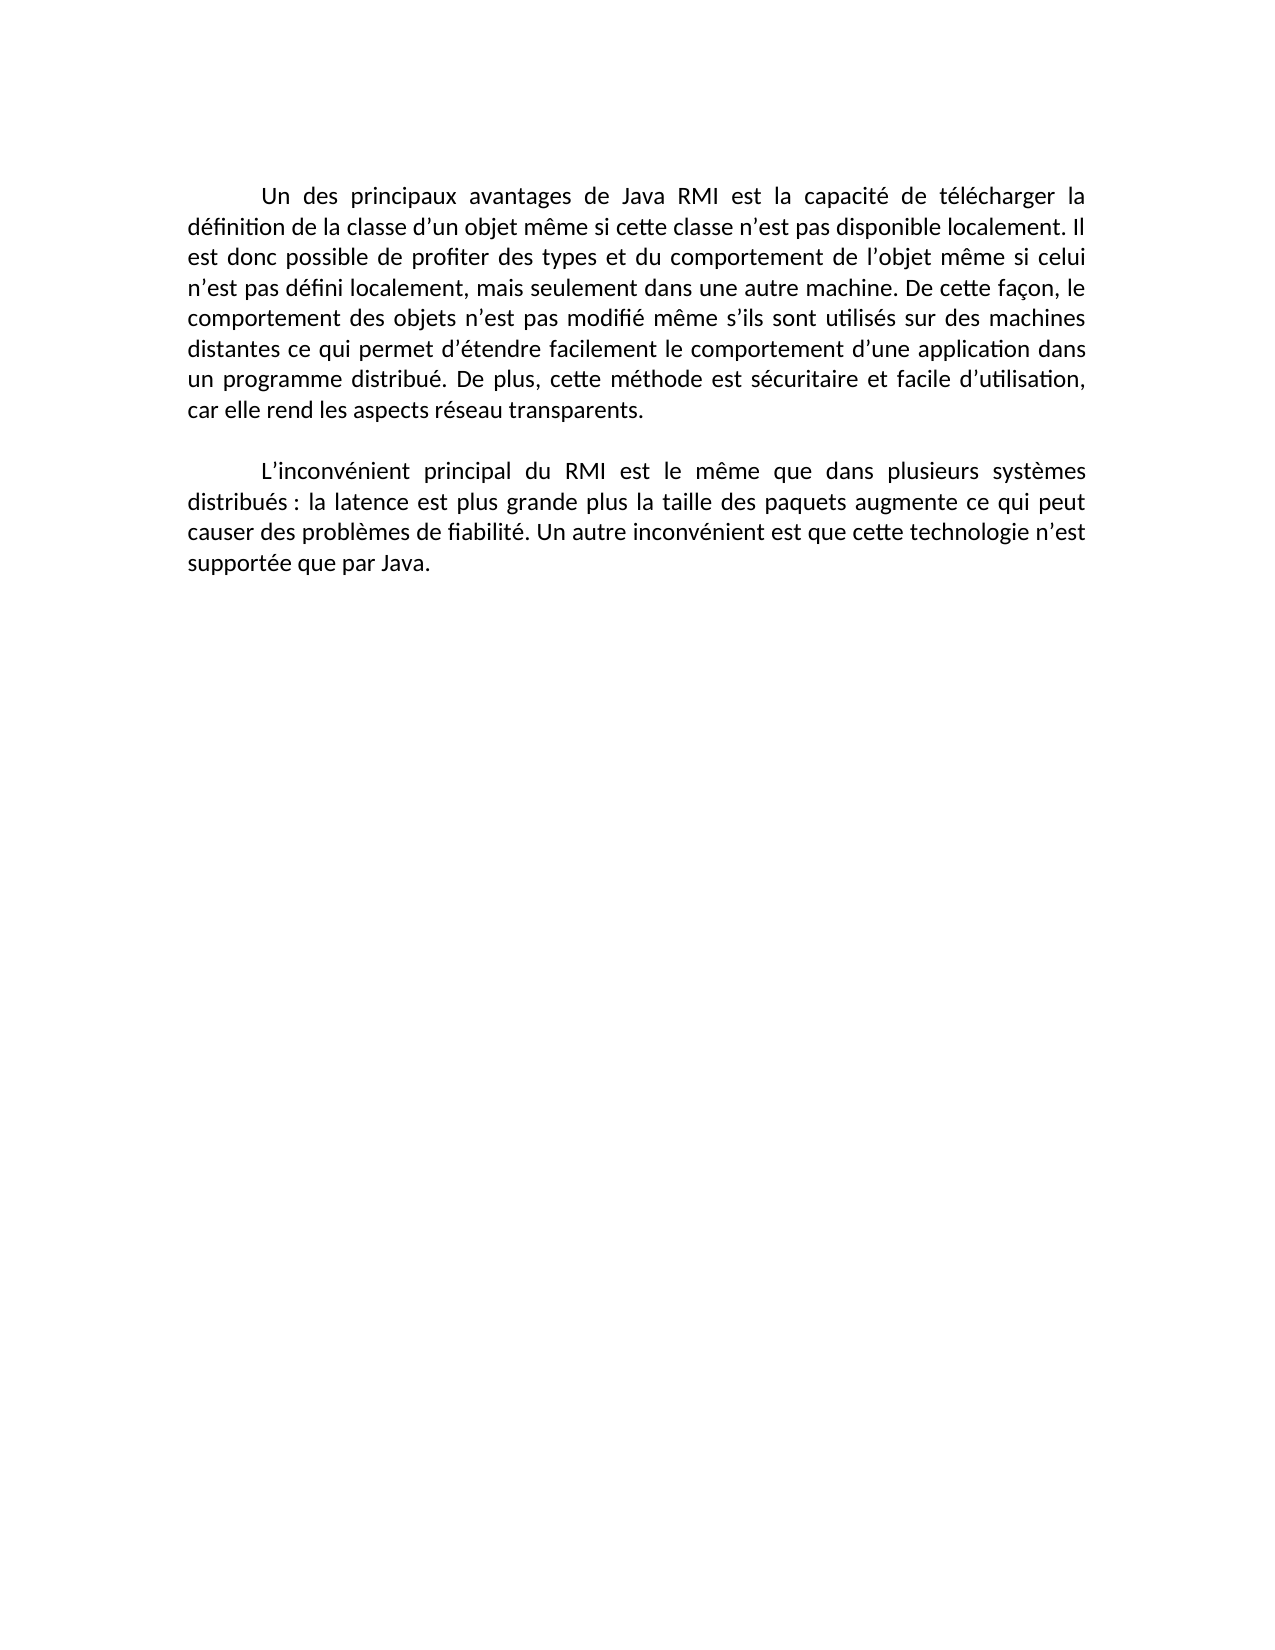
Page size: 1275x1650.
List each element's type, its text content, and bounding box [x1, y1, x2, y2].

text L’inconvénient principal du RMI est le même que dans plusieurs systèmes distribués : la latence est plus grande plus la taille des paquets augmente ce qui peut causer des problèmes de fiabilité. Un autre inconvénient est que cette technologie n’est supportée que par Java. [187, 455, 1087, 577]
text Un des principaux avantages de Java RMI est la capacité de télécharger la définition de la classe d’un objet même si cette classe n’est pas disponible localement. Il est donc possible de profiter des types et du comportement de l’objet même si celui n’est pas défini localement, mais seulement dans une autre machine. De cette façon, le comportement des objets n’est pas modifié même s’ils sont utilisés sur des machines distantes ce qui permet d’étendre facilement le comportement d’une application dans un programme distribué. De plus, cette méthode est sécuritaire et facile d’utilisation, car elle rend les aspects réseau transparents. [187, 181, 1087, 425]
